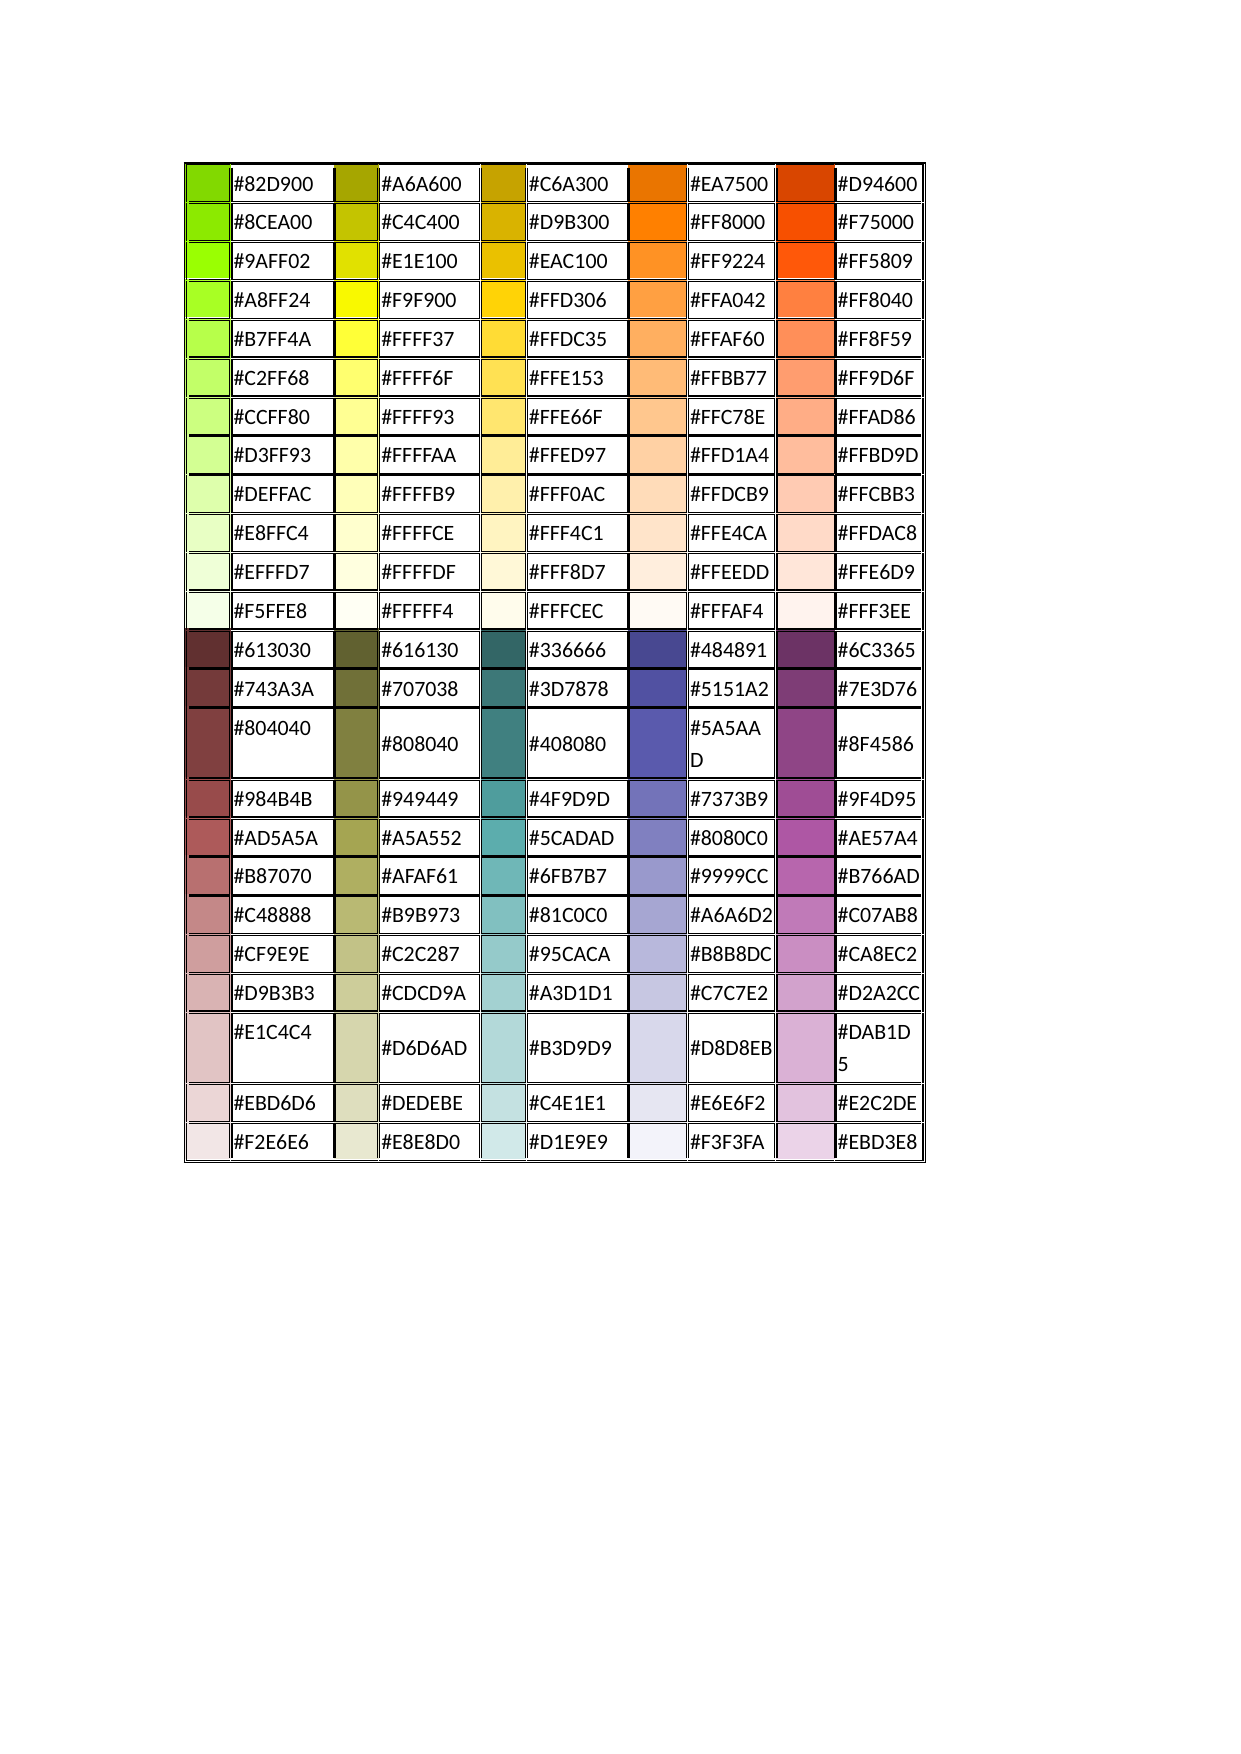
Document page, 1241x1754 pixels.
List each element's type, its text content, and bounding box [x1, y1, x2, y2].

table_cell [630, 975, 686, 1010]
table_cell #B3D9D9 [528, 1014, 627, 1082]
table_cell [482, 670, 525, 706]
table_cell [482, 476, 525, 512]
table_cell #5A5AAD [689, 709, 774, 777]
table_cell [778, 936, 834, 972]
table_cell [628, 1124, 687, 1159]
table_cell #6FB7B7 [528, 858, 627, 894]
table_cell #FFFCEC [528, 593, 627, 628]
table_cell #D8D8EB [689, 1014, 774, 1082]
table_cell #C07AB8 [837, 894, 922, 933]
table_cell #804040 [233, 709, 333, 777]
table_cell #95CACA [528, 936, 627, 972]
table_cell #EAC100 [528, 243, 627, 278]
table_cell #E1C4C4 [233, 1014, 333, 1082]
table_cell [778, 243, 834, 278]
table_cell #FFCBB3 [837, 473, 924, 512]
table_cell [336, 437, 377, 473]
table_cell [778, 476, 834, 512]
table_cell #C4C400 [380, 204, 479, 240]
table_cell #FFF8D7 [528, 554, 627, 589]
table_cell [336, 820, 377, 855]
table_cell #613030 [233, 632, 333, 667]
table_cell [482, 243, 525, 278]
table_cell [778, 1085, 834, 1121]
table_cell [336, 709, 377, 777]
table_cell [482, 1014, 525, 1082]
table_cell #484891 [689, 632, 774, 667]
table_cell [778, 437, 834, 473]
table_cell #FF8040 [837, 279, 923, 317]
table_cell #FFFFF4 [380, 593, 479, 628]
table_cell #DAB1D5 [837, 1010, 923, 1082]
table_cell [187, 395, 229, 434]
table_cell #FF9D6F [837, 356, 923, 395]
table_cell [482, 282, 525, 317]
table_cell [187, 706, 229, 777]
table_cell [630, 781, 686, 816]
table_cell [336, 781, 377, 816]
table_cell [630, 936, 686, 972]
table_cell [336, 897, 377, 933]
table_cell [630, 476, 686, 512]
table_cell #CDCD9A [380, 975, 479, 1010]
table_cell #FFBB77 [689, 360, 774, 395]
table_cell [187, 1010, 229, 1082]
table_cell #C4E1E1 [528, 1085, 627, 1121]
table_cell #FFD306 [528, 282, 627, 317]
table_cell [630, 282, 686, 317]
table_cell [630, 670, 686, 706]
table_cell [481, 1124, 526, 1159]
table_cell [482, 360, 525, 395]
table_cell #CA8EC2 [835, 933, 924, 972]
table_cell #A6A6D2 [689, 897, 774, 933]
table_cell #EBD6D6 [233, 1085, 333, 1121]
table_cell #D94600 [835, 165, 922, 201]
table_cell #F3F3FA [688, 1121, 776, 1159]
table_cell #FF5809 [835, 240, 924, 278]
table_cell [630, 515, 686, 551]
table_cell #FFEEDD [689, 554, 774, 589]
table_cell [185, 933, 231, 972]
table_cell [336, 360, 377, 395]
table_cell [778, 781, 834, 816]
table_cell [630, 399, 686, 434]
table_cell #C2C287 [380, 936, 479, 972]
table_cell [630, 360, 686, 395]
table_cell #EBD3E8 [835, 1121, 924, 1159]
table_cell [336, 670, 377, 706]
table_cell #8CEA00 [233, 204, 333, 240]
table_cell [482, 1085, 525, 1121]
table_cell [630, 204, 686, 240]
table_cell [185, 473, 229, 512]
table_cell #D2A2CC [835, 972, 924, 1010]
table_cell [778, 1014, 834, 1082]
table_cell [630, 709, 686, 777]
table_cell #DEFFAC [233, 476, 333, 512]
table_cell #FFAD86 [837, 395, 923, 434]
table_cell [185, 240, 231, 278]
table_cell [185, 201, 231, 240]
table_cell #E1E100 [380, 243, 479, 278]
table_cell #D9B3B3 [233, 975, 333, 1010]
table_cell #CCFF80 [233, 399, 333, 434]
table_cell #F2E6E6 [231, 1124, 334, 1159]
table_cell #F9F900 [380, 282, 479, 317]
table_cell [482, 593, 525, 628]
table_cell [187, 777, 229, 816]
table_cell #4F9D9D [528, 781, 627, 816]
table_cell [336, 282, 377, 317]
table_cell [778, 321, 834, 356]
table_cell [778, 858, 834, 894]
table_cell [630, 593, 686, 628]
table_cell [630, 632, 686, 667]
table_cell #A6A600 [379, 165, 481, 201]
table_cell #C48888 [233, 897, 333, 933]
table_cell #FFFFCE [380, 515, 479, 551]
table_cell [336, 321, 377, 356]
table_cell #FFF3EE [837, 589, 923, 628]
table_cell #FFF0AC [528, 476, 627, 512]
table_cell [630, 858, 686, 894]
table_cell #82D900 [231, 165, 334, 201]
table_cell #D6D6AD [380, 1014, 479, 1082]
table_cell #B7FF4A [233, 321, 333, 356]
table_cell [778, 820, 834, 855]
table_cell [185, 972, 231, 1010]
table_cell #6C3365 [837, 628, 923, 667]
table_cell [187, 894, 229, 933]
table_cell #FFF4C1 [528, 515, 627, 551]
table_cell [778, 897, 834, 933]
table_cell #FFFF37 [380, 321, 479, 356]
table_cell [630, 1014, 686, 1082]
table_cell #FFC78E [689, 399, 774, 434]
table_cell #A3D1D1 [528, 975, 627, 1010]
table_cell [336, 593, 377, 628]
table_cell [482, 554, 525, 589]
table_cell [778, 282, 834, 317]
table_cell #FFAF60 [689, 321, 774, 356]
table_cell #AE57A4 [837, 816, 923, 855]
table_cell #B8B8DC [689, 936, 774, 972]
table_cell #FFFFB9 [380, 476, 479, 512]
table_cell #FFE4CA [689, 515, 774, 551]
table_cell [336, 1014, 377, 1082]
table_cell #8F4586 [837, 706, 922, 777]
table_cell [630, 820, 686, 855]
table_cell [187, 356, 229, 395]
table_cell [778, 709, 834, 777]
table_cell #9999CC [689, 858, 774, 894]
table_cell #D1E9E9 [526, 1124, 628, 1159]
table_cell [336, 632, 377, 667]
table_cell [778, 360, 834, 395]
table_cell #808040 [380, 709, 479, 777]
table_cell #408080 [528, 709, 627, 777]
table_cell #9F4D95 [837, 777, 923, 816]
table_cell [778, 975, 834, 1010]
table_cell #C7C7E2 [689, 975, 774, 1010]
table_cell #FFD1A4 [689, 437, 774, 473]
table_cell [778, 670, 834, 706]
table_cell [187, 279, 229, 317]
table_cell [778, 593, 834, 628]
table_cell [334, 165, 379, 201]
table_cell #A8FF24 [233, 282, 333, 317]
table_cell [482, 399, 525, 434]
table_cell #FFED97 [528, 437, 627, 473]
table_cell [336, 975, 377, 1010]
table_cell [482, 437, 525, 473]
table_cell [778, 554, 834, 589]
table_cell #E8FFC4 [233, 515, 333, 551]
table_cell #CF9E9E [233, 936, 333, 972]
table_cell #B87070 [233, 858, 333, 894]
table_cell #616130 [380, 632, 479, 667]
table_cell [336, 554, 377, 589]
table_cell #E6E6F2 [689, 1085, 774, 1121]
table_cell #DEDEBE [380, 1085, 479, 1121]
table_cell [630, 243, 686, 278]
table_cell [630, 897, 686, 933]
table_cell #FFFAF4 [689, 593, 774, 628]
table_cell [482, 321, 525, 356]
table_cell #336666 [528, 632, 627, 667]
table_cell #F75000 [835, 201, 924, 240]
table_cell [482, 632, 525, 667]
table_cell #D9B300 [528, 204, 627, 240]
table_cell #C2FF68 [233, 360, 333, 395]
table_cell #FFFF6F [380, 360, 479, 395]
table_cell #E8E8D0 [379, 1124, 481, 1159]
table_cell #7373B9 [689, 781, 774, 816]
table_cell [778, 632, 834, 667]
table_cell #AFAF61 [380, 858, 479, 894]
table_cell #C6A300 [526, 165, 628, 201]
table_cell [336, 243, 377, 278]
table_cell #5CADAD [528, 820, 627, 855]
table_cell [187, 628, 229, 667]
table_cell [482, 858, 525, 894]
table_cell #E2C2DE [835, 1082, 924, 1121]
table_cell [185, 1082, 231, 1121]
table_cell [336, 515, 377, 551]
table_cell #9AFF02 [233, 243, 333, 278]
table_cell #FFE66F [528, 399, 627, 434]
table_cell [185, 551, 231, 589]
table_cell #FF8F59 [837, 318, 923, 356]
table_cell [481, 165, 526, 201]
table_cell [482, 897, 525, 933]
table_cell #FFE153 [528, 360, 627, 395]
table_cell #7E3D76 [837, 667, 922, 706]
table_cell [187, 667, 229, 706]
table_cell [482, 781, 525, 816]
table_cell [630, 321, 686, 356]
table_cell #FFFFAA [380, 437, 479, 473]
table_cell [336, 1085, 377, 1121]
table_cell [334, 1124, 379, 1159]
table_cell #F5FFE8 [233, 593, 333, 628]
table_cell [336, 204, 377, 240]
table_cell #707038 [380, 670, 479, 706]
table_cell #5151A2 [689, 670, 774, 706]
table_cell [482, 975, 525, 1010]
table_cell #D3FF93 [233, 437, 333, 473]
table_cell #81C0C0 [528, 897, 627, 933]
table_cell [336, 936, 377, 972]
table_cell #8080C0 [689, 820, 774, 855]
table_cell [187, 589, 229, 628]
table_cell [630, 437, 686, 473]
table_cell #EA7500 [688, 164, 776, 201]
table_cell #FFBD9D [837, 434, 922, 473]
table_cell #743A3A [233, 670, 333, 706]
table_cell #FFA042 [689, 282, 774, 317]
table_cell [628, 165, 687, 201]
table_cell #B9B973 [380, 897, 479, 933]
table_cell #FF8000 [689, 204, 774, 240]
table_cell #949449 [380, 781, 479, 816]
table_cell [778, 399, 834, 434]
table_cell [776, 164, 835, 201]
table_cell #3D7878 [528, 670, 627, 706]
table_cell [187, 855, 229, 894]
table_cell [776, 1124, 835, 1159]
table_cell [187, 816, 229, 855]
table_cell [336, 476, 377, 512]
table_cell #FFDC35 [528, 321, 627, 356]
table_cell [630, 554, 686, 589]
table_cell [482, 936, 525, 972]
table_cell [336, 858, 377, 894]
table_cell #EFFFD7 [233, 554, 333, 589]
table_cell [778, 515, 834, 551]
table_cell #FFDCB9 [689, 476, 774, 512]
table_cell #984B4B [233, 781, 333, 816]
table_cell [187, 434, 229, 473]
table_cell [185, 512, 231, 551]
table_cell #B766AD [837, 855, 922, 894]
table_cell #FFE6D9 [835, 551, 924, 589]
table_cell [187, 318, 229, 356]
table_cell #FFFF93 [380, 399, 479, 434]
table_cell [187, 164, 231, 201]
table_cell [630, 1085, 686, 1121]
table_cell #FFDAC8 [835, 512, 924, 551]
table_cell #AD5A5A [233, 820, 333, 855]
table_cell [778, 204, 834, 240]
table_cell [482, 204, 525, 240]
table_cell [482, 709, 525, 777]
table_cell #FF9224 [689, 243, 774, 278]
table_cell [482, 515, 525, 551]
table_cell [185, 1121, 231, 1159]
table_cell #FFFFDF [380, 554, 479, 589]
table_cell #A5A552 [380, 820, 479, 855]
table_cell [482, 820, 525, 855]
